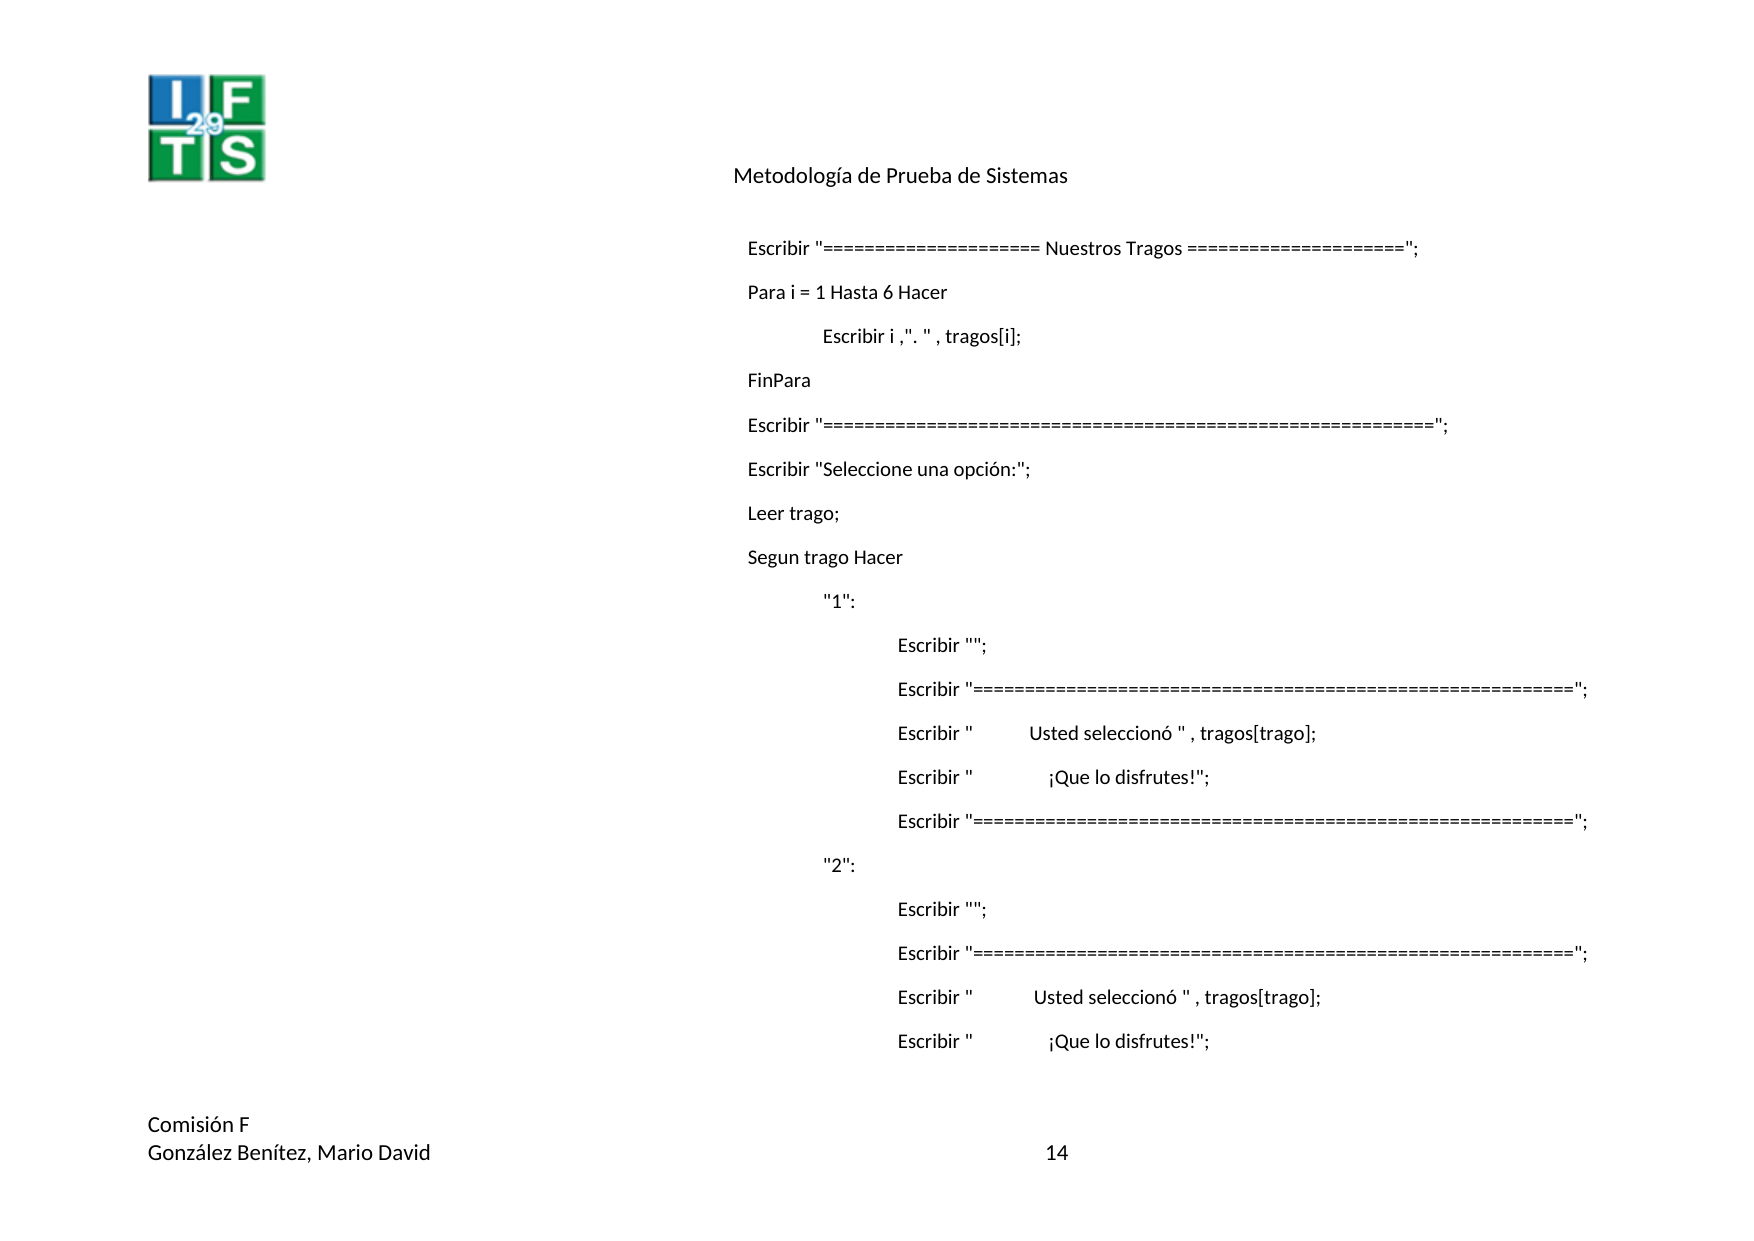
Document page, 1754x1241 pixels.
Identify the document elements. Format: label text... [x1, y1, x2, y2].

text Escribir " Usted seleccionó " , tragos[trago]; [148, 720, 1606, 746]
text Escribir i ,". " , tragos[i]; [148, 324, 1606, 349]
text Escribir "=========================================================="; [148, 676, 1606, 702]
text Escribir " ¡Que lo disfrutes!"; [148, 1029, 1606, 1054]
picture [147, 73, 267, 184]
text Escribir " Usted seleccionó " , tragos[trago]; [148, 984, 1606, 1010]
text Escribir "=========================================================="; [148, 941, 1606, 966]
text Escribir "==========================================================="; [148, 412, 1606, 437]
text Escribir ""; [148, 632, 1606, 657]
text "2": [148, 852, 1606, 878]
text Escribir "=========================================================="; [148, 808, 1606, 834]
text Escribir "Seleccione una opción:"; [148, 456, 1606, 481]
text Escribir "===================== Nuestros Tragos ====================="; [148, 236, 1606, 261]
text Para i = 1 Hasta 6 Hacer [148, 279, 1606, 305]
text Escribir " ¡Que lo disfrutes!"; [148, 764, 1606, 790]
text FinPara [148, 368, 1606, 393]
text Segun trago Hacer [148, 544, 1606, 569]
text Leer trago; [148, 500, 1606, 525]
text "1": [148, 588, 1606, 613]
text Escribir ""; [148, 896, 1606, 922]
